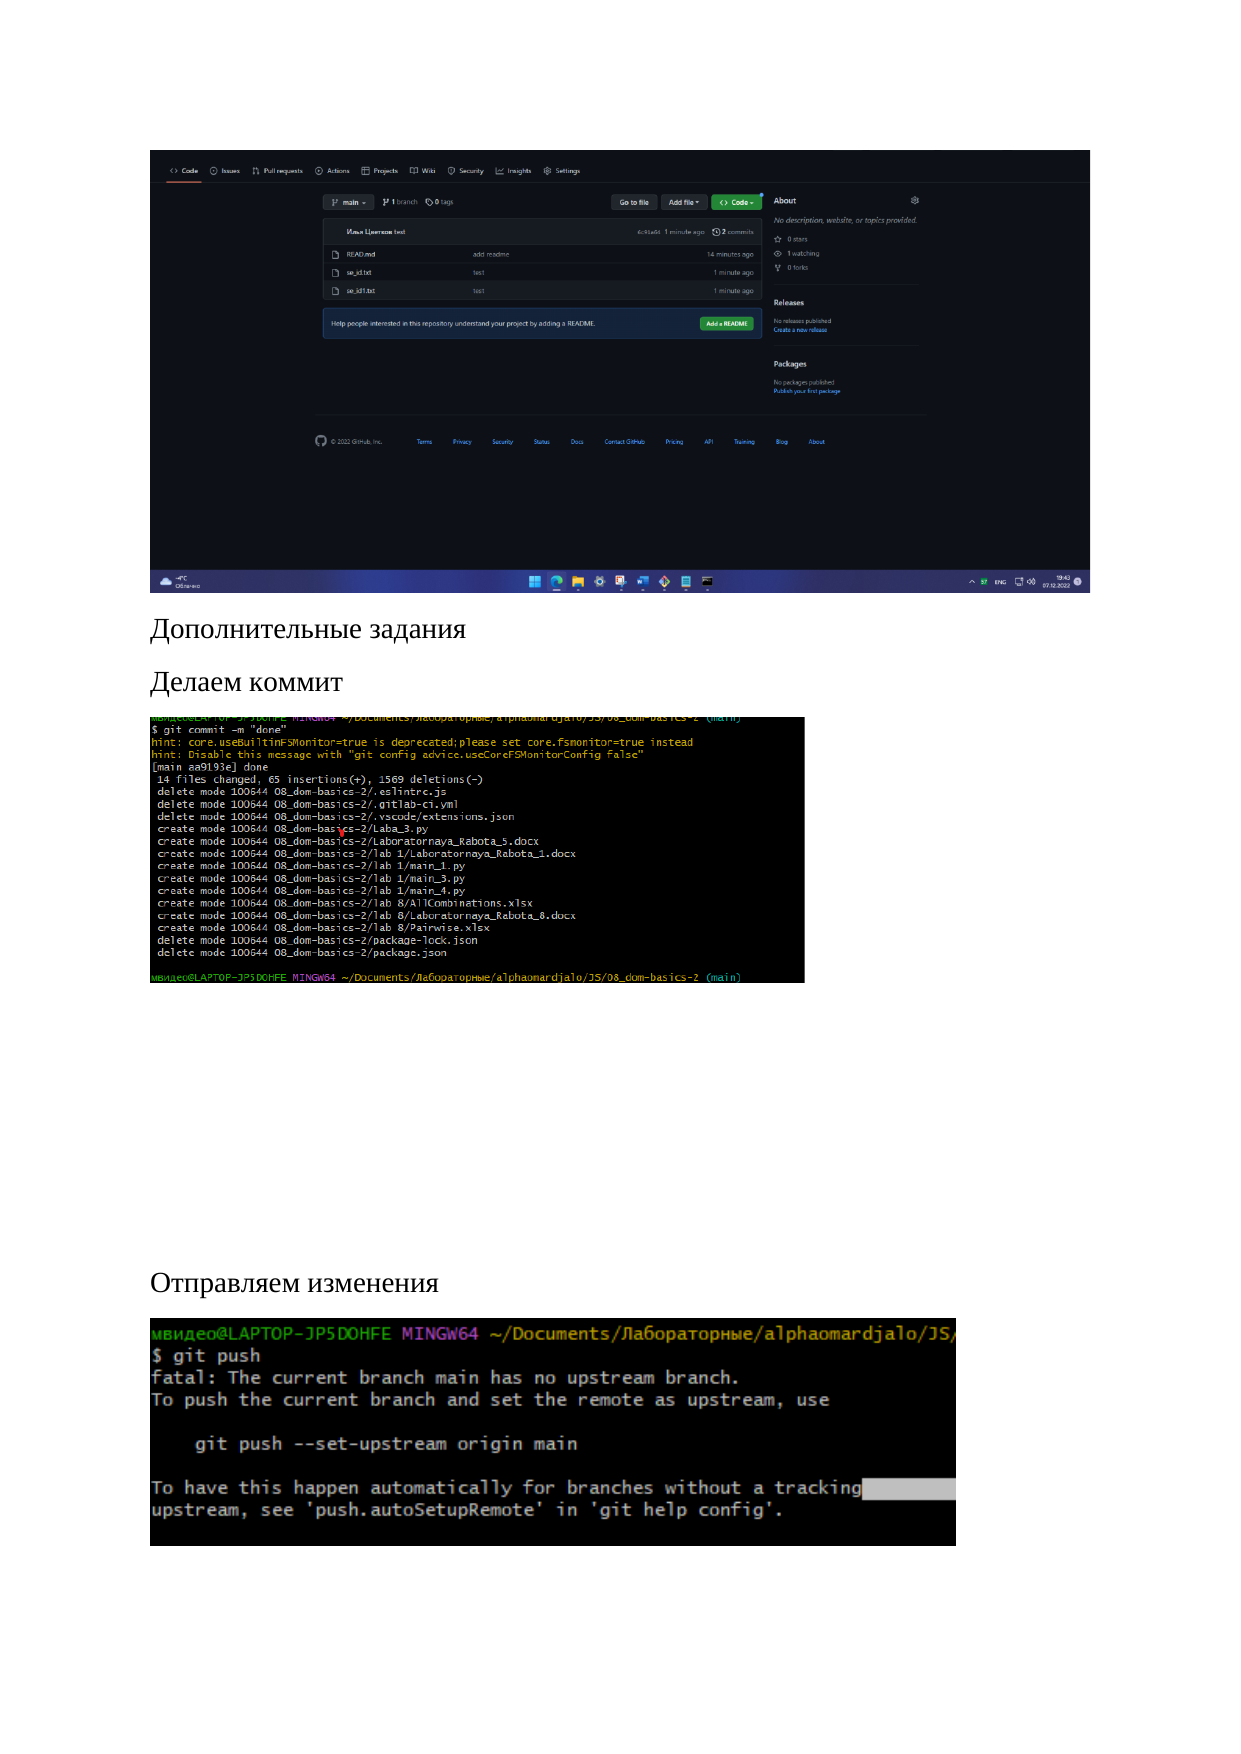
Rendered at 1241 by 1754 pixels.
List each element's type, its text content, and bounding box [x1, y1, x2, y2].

picture [150, 717, 805, 983]
text Дополнительные задания [150, 612, 1090, 645]
picture [150, 1318, 956, 1546]
text Отправляем изменения [150, 1266, 1090, 1299]
picture [150, 150, 1091, 593]
text Делаем коммит [150, 664, 1090, 698]
